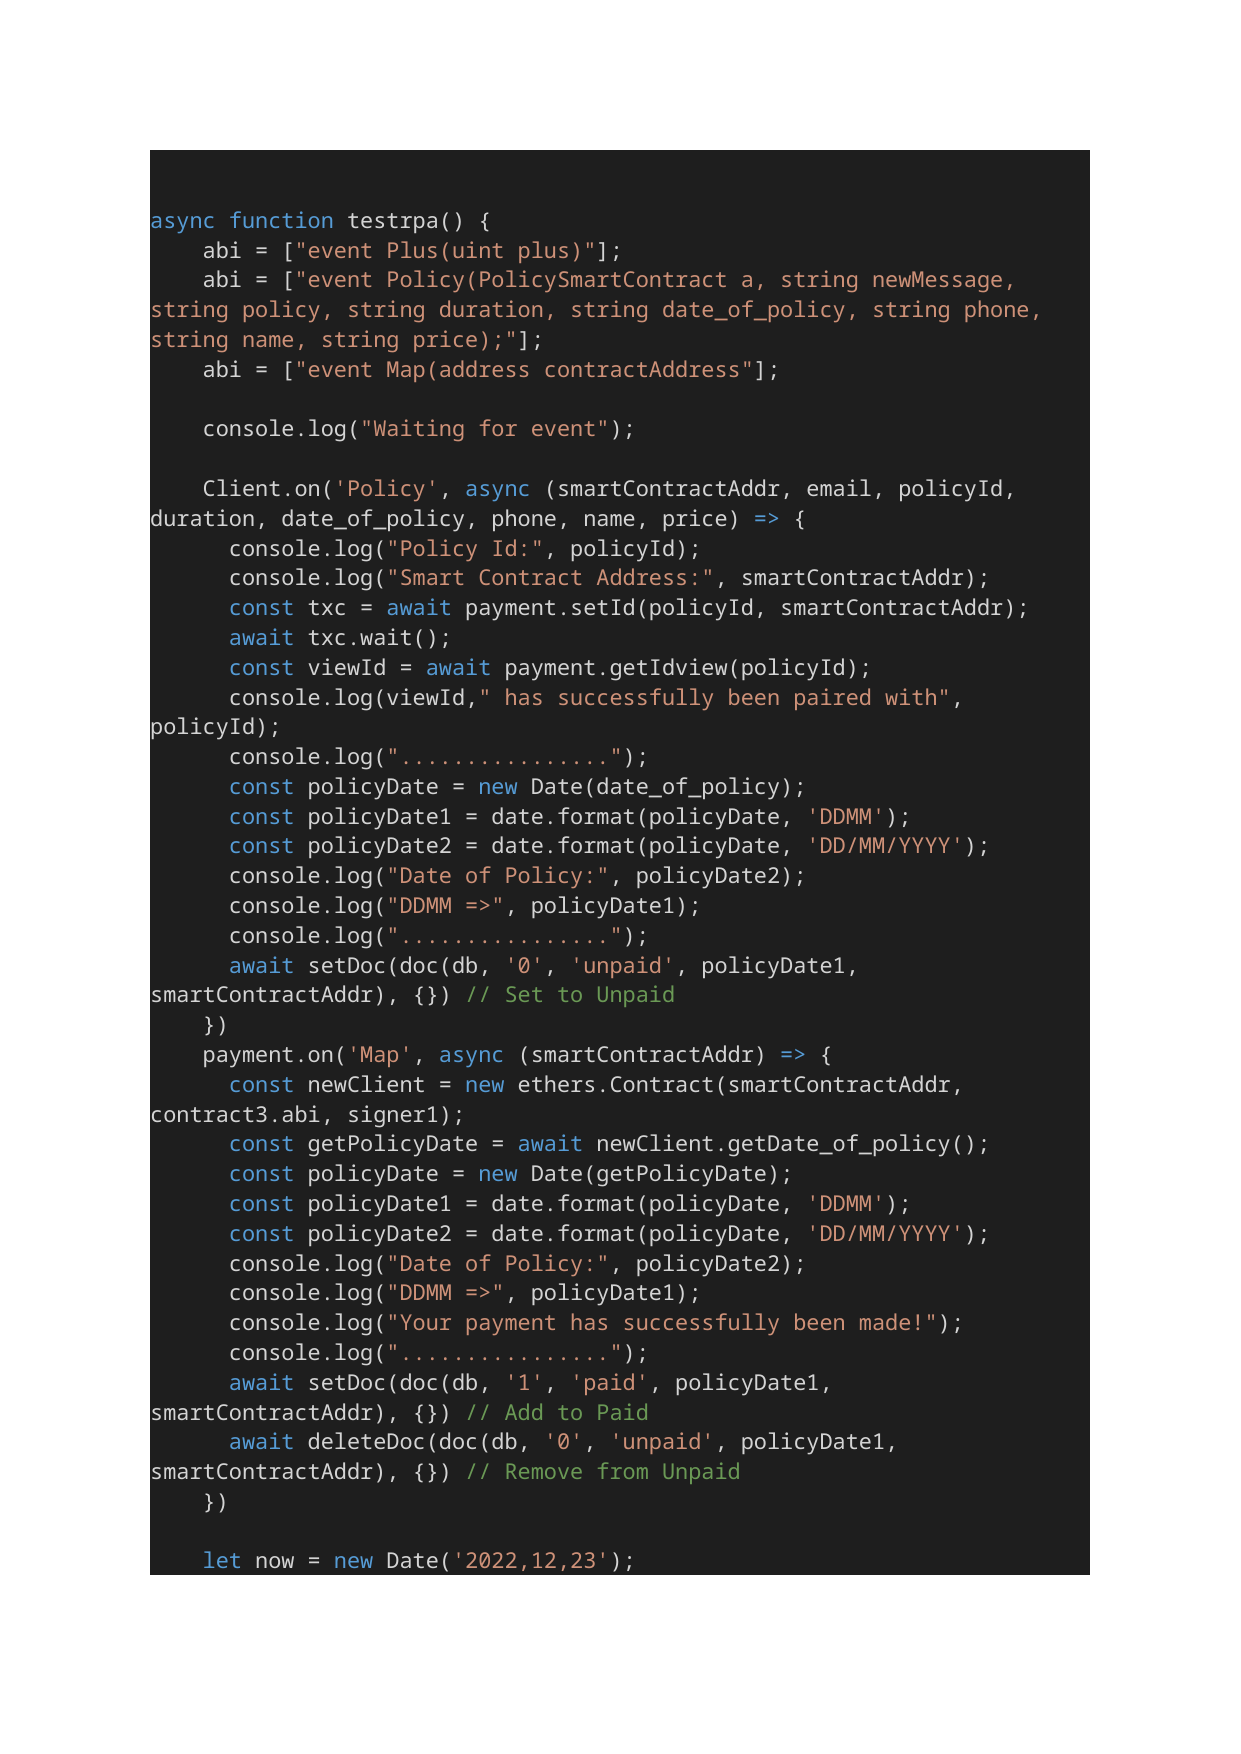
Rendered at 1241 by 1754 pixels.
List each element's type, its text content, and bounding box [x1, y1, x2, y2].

text Client.on('Policy', async (smartContractAddr, email, policyId, duration, date_of_policy, phone, name, price) => { [150, 473, 1090, 532]
text console.log("................"); [150, 741, 1090, 771]
text abi = ["event Policy(PolicySmartContract a, string newMessage, string policy, string duration, string date_of_policy, string phone, string name, string price);"]; [150, 264, 1090, 354]
text const getPolicyDate = await newClient.getDate_of_policy(); [150, 1128, 1090, 1158]
text console.log("Date of Policy:", policyDate2); [150, 860, 1090, 890]
text console.log("Smart Contract Address:", smartContractAddr); [150, 562, 1090, 592]
text await setDoc(doc(db, '1', 'paid', policyDate1, smartContractAddr), {}) // Add to Paid [150, 1367, 1090, 1426]
text const policyDate = new Date(date_of_policy); [150, 771, 1090, 801]
text const policyDate2 = date.format(policyDate, 'DD/MM/YYYY'); [150, 830, 1090, 860]
text console.log("................"); [150, 1337, 1090, 1367]
text const newClient = new ethers.Contract(smartContractAddr, contract3.abi, signer1); [150, 1069, 1090, 1128]
text const viewId = await payment.getIdview(policyId); [150, 652, 1090, 681]
text payment.on('Map', async (smartContractAddr) => { [150, 1039, 1090, 1069]
text const policyDate = new Date(getPolicyDate); [150, 1158, 1090, 1188]
text console.log("................"); [150, 920, 1090, 949]
text const policyDate1 = date.format(policyDate, 'DDMM'); [150, 801, 1090, 830]
text console.log(viewId," has successfully been paired with", policyId); [150, 681, 1090, 741]
text }) [150, 1009, 1090, 1039]
text await deleteDoc(doc(db, '0', 'unpaid', policyDate1, smartContractAddr), {}) // Remove from Unpaid [150, 1426, 1090, 1486]
text console.log("Policy Id:", policyId); [150, 532, 1090, 562]
text console.log("DDMM =>", policyDate1); [150, 890, 1090, 920]
text async function testrpa() { [150, 205, 1090, 234]
text console.log("Your payment has successfully been made!"); [150, 1307, 1090, 1337]
text const policyDate1 = date.format(policyDate, 'DDMM'); [150, 1188, 1090, 1218]
text console.log("Date of Policy:", policyDate2); [150, 1247, 1090, 1277]
text const txc = await payment.setId(policyId, smartContractAddr); [150, 592, 1090, 622]
text }) [150, 1486, 1090, 1516]
text abi = ["event Plus(uint plus)"]; [150, 234, 1090, 264]
text await setDoc(doc(db, '0', 'unpaid', policyDate1, smartContractAddr), {}) // Set to Unpaid [150, 949, 1090, 1009]
text console.log("Waiting for event"); [150, 413, 1090, 443]
text console.log("DDMM =>", policyDate1); [150, 1277, 1090, 1307]
text const policyDate2 = date.format(policyDate, 'DD/MM/YYYY'); [150, 1218, 1090, 1247]
text await txc.wait(); [150, 622, 1090, 652]
text let now = new Date('2022,12,23'); [150, 1545, 1090, 1575]
text abi = ["event Map(address contractAddress"]; [150, 354, 1090, 383]
